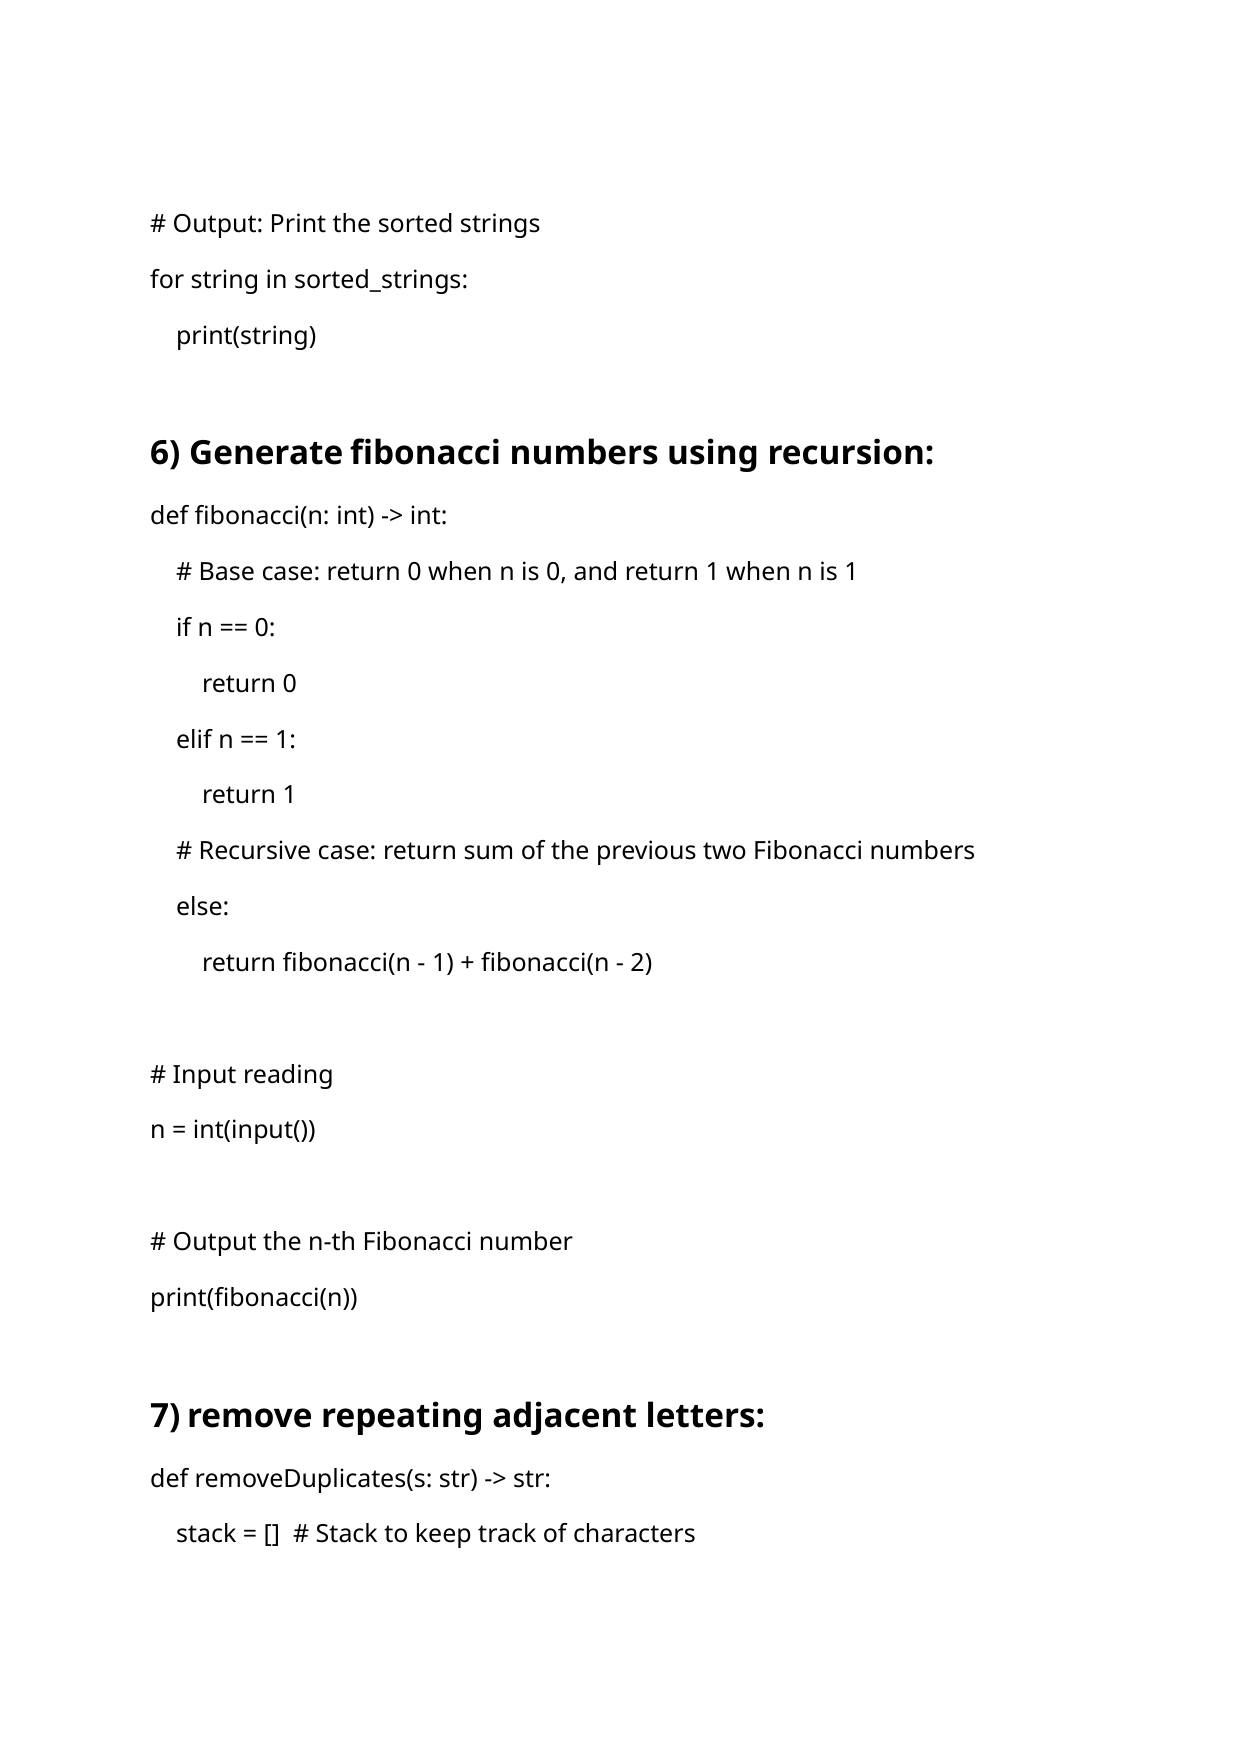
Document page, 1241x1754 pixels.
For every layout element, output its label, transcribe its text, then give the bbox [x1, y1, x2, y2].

text return 1 [150, 777, 1090, 811]
text else: [150, 889, 1090, 923]
text n = int(input()) [150, 1112, 1090, 1146]
text # Recursive case: return sum of the previous two Fibonacci numbers [150, 833, 1090, 867]
text print(fibonacci(n)) [150, 1280, 1090, 1314]
text 6) Generate fibonacci numbers using recursion: [150, 429, 1090, 474]
text print(string) [150, 317, 1090, 352]
text # Base case: return 0 when n is 0, and return 1 when n is 1 [150, 554, 1090, 588]
text def removeDuplicates(s: str) -> str: [150, 1460, 1090, 1494]
text stack = [] # Stack to keep track of characters [150, 1516, 1090, 1550]
text elif n == 1: [150, 721, 1090, 755]
text # Output: Print the sorted strings [150, 206, 1090, 240]
text return 0 [150, 666, 1090, 699]
text for string in sorted_strings: [150, 262, 1090, 296]
text 7) remove repeating adjacent letters: [150, 1391, 1090, 1437]
text # Input reading [150, 1056, 1090, 1090]
text if n == 0: [150, 610, 1090, 644]
text # Output the n-th Fibonacci number [150, 1224, 1090, 1258]
text return fibonacci(n - 1) + fibonacci(n - 2) [150, 945, 1090, 979]
text def fibonacci(n: int) -> int: [150, 498, 1090, 532]
